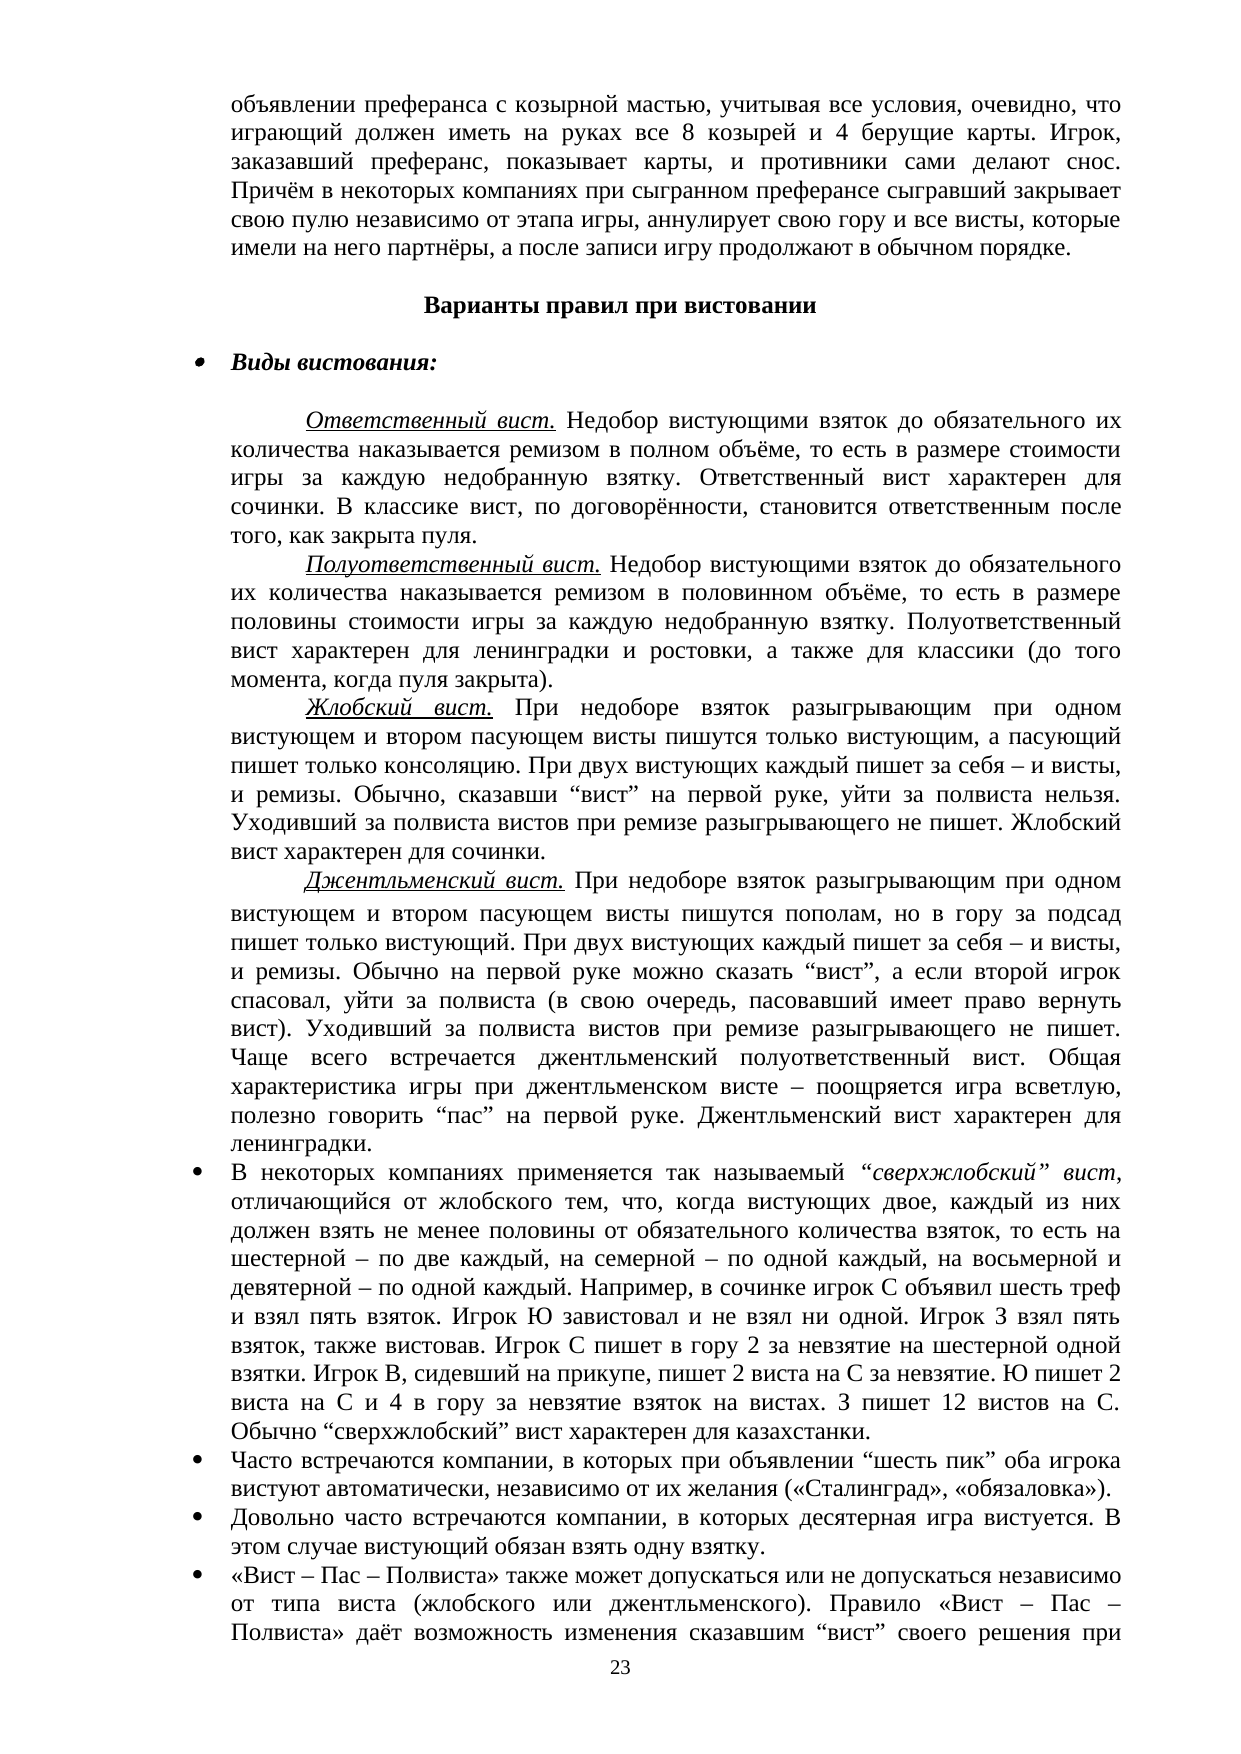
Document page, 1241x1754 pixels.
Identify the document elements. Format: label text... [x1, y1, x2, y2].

text Ответственный вист. Недобор вистующими взяток до обязательного их количества наказывается ремизом в полном объёме, то есть в размере стоимости игры за каждую недобранную взятку. Ответственный вист характерен для сочинки. В классике вист, по договорённости, становится ответственным после того, как закрыта пуля. [230, 405, 1122, 549]
text Полуответственный вист. Недобор вистующими взяток до обязательного их количества наказывается ремизом в половинном объёме, то есть в размере половины стоимости игры за каждую недобранную взятку. Полуответственный вист характерен для ленинградки и ростовки, а также для классики (до того момента, когда пуля закрыта). [230, 549, 1122, 692]
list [193, 1560, 1122, 1646]
subtitle Варианты правил при вистовании [118, 290, 1122, 319]
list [193, 89, 1122, 261]
text Жлобский вист. При недоборе взяток разыгрывающим при одном вистующем и втором пасующем висты пишутся только вистующим, а пасующий пишет только консоляцию. При двух вистующих каждый пишет за себя – и висты, и ремизы. Обычно, сказавши “вист” на первой руке, уйти за полвиста нельзя. Уходивший за полвиста вистов при ремизе разыгрывающего не пишет. Жлобский вист характерен для сочинки. [230, 692, 1122, 865]
list В некоторых компаниях применяется так называемый “сверхжлобский” вист, отличающийся от жлобского тем, что, когда вистующих двое, каждый из них должен взять не менее половины от обязательного количества взяток, то есть на шестерной – по две каждый, на семерной – по одной каждый, на восьмерной и девятерной – по одной каждый. Например, в сочинке игрок С объявил шесть треф и взял пять взяток. Игрок Ю завистовал и не взял ни одной. Игрок З взял пять взяток, также вистовав. Игрок С пишет в гору 2 за невзятие на шестерной одной взятки. Игрок В, сидевший на прикупе, пишет 2 виста на С за невзятие. Ю пишет 2 виста на С и 4 в гору за невзятие взяток на вистах. З пишет 12 вистов на С. Обычно “сверхжлобский” вист характерен для казахстанки. [193, 1157, 1122, 1445]
list Часто встречаются компании, в которых при объявлении “шесть пик” оба игрока вистуют автоматически, независимо от их желания («Сталинград», «обязаловка»). [193, 1445, 1122, 1502]
list Виды вистования: [193, 347, 1122, 376]
list Довольно часто встречаются компании, в которых десятерная игра вистуется. В этом случае вистующий обязан взять одну взятку. [193, 1502, 1122, 1560]
text Джентльменский вист. При недоборе взяток разыгрывающим при одном вистующем и втором пасующем висты пишутся пополам, но в гору за подсад пишет только вистующий. При двух вистующих каждый пишет за себя – и висты, и ремизы. Обычно на первой руке можно сказать “вист”, а если второй игрок спасовал, уйти за полвиста (в свою очередь, пасовавший имеет право вернуть вист). Уходивший за полвиста вистов при ремизе разыгрывающего не пишет. Чаще всего встречается джентльменский полуответственный вист. Общая характеристика игры при джентльменском висте – поощряется игра всветлую, полезно говорить “пас” на первой руке. Джентльменский вист характерен для ленинградки. [230, 865, 1122, 1157]
